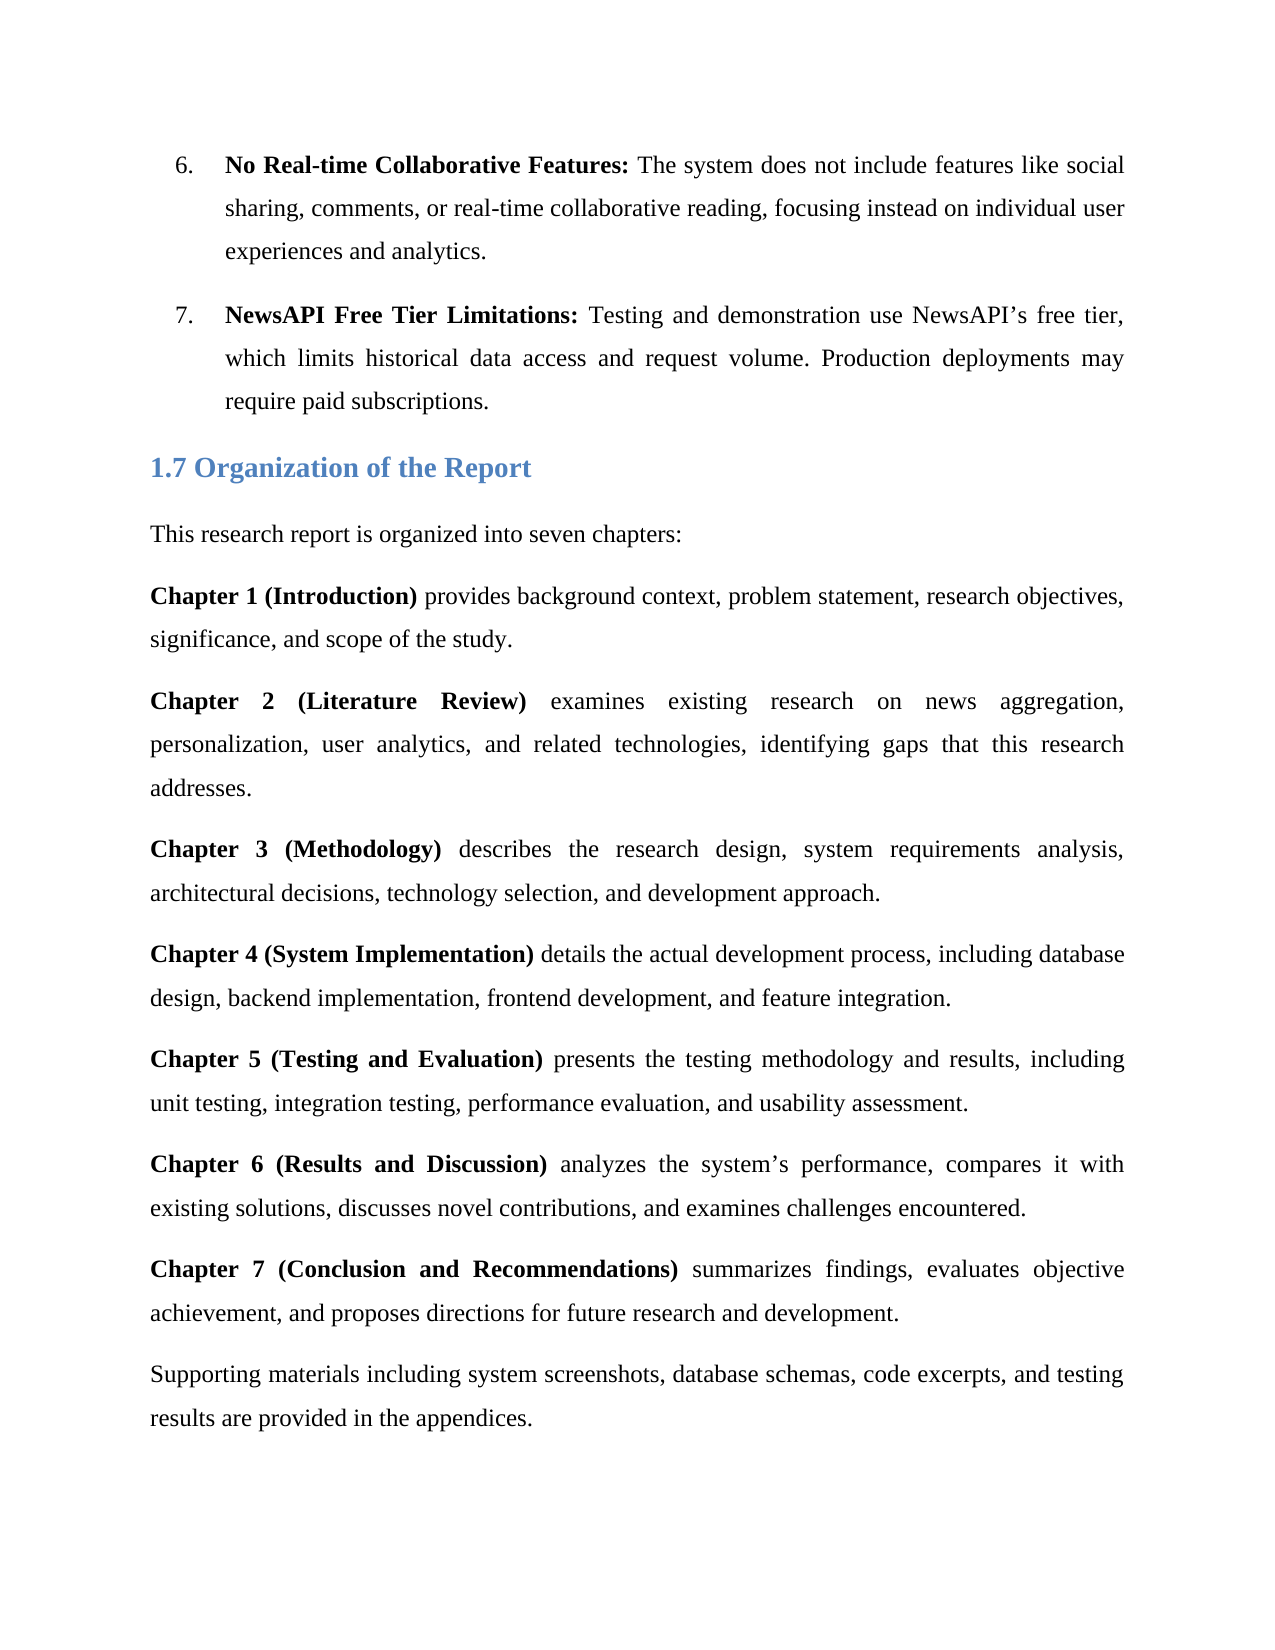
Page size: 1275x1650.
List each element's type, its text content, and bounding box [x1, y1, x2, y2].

list NewsAPI Free Tier Limitations: Testing and demonstration use NewsAPI’s free tier, which limits historical data access and request volume. Production deployments may require paid subscriptions. [175, 300, 1125, 415]
text Chapter 1 (Introduction) provides background context, problem statement, research objectives, significance, and scope of the study. [150, 581, 1125, 653]
text Chapter 6 (Results and Discussion) analyzes the system’s performance, compares it with existing solutions, discusses novel contributions, and examines challenges encountered. [150, 1149, 1125, 1221]
text Supporting materials including system screenshots, database schemas, code excerpts, and testing results are provided in the appendices. [150, 1359, 1125, 1431]
subtitle 1.7 Organization of the Report [150, 450, 1125, 484]
text Chapter 2 (Literature Review) examines existing research on news aggregation, personalization, user analytics, and related technologies, identifying gaps that this research addresses. [150, 686, 1125, 801]
text This research report is organized into seven chapters: [150, 519, 1125, 548]
text Chapter 3 (Methodology) describes the research design, system requirements analysis, architectural decisions, technology selection, and development approach. [150, 834, 1125, 906]
text Chapter 4 (System Implementation) details the actual development process, including database design, backend implementation, frontend development, and feature integration. [150, 939, 1125, 1011]
list No Real-time Collaborative Features: The system does not include features like social sharing, comments, or real-time collaborative reading, focusing instead on individual user experiences and analytics. [175, 150, 1125, 265]
text Chapter 5 (Testing and Evaluation) presents the testing methodology and results, including unit testing, integration testing, performance evaluation, and usability assessment. [150, 1044, 1125, 1116]
text Chapter 7 (Conclusion and Recommendations) summarizes findings, evaluates objective achievement, and proposes directions for future research and development. [150, 1254, 1125, 1326]
